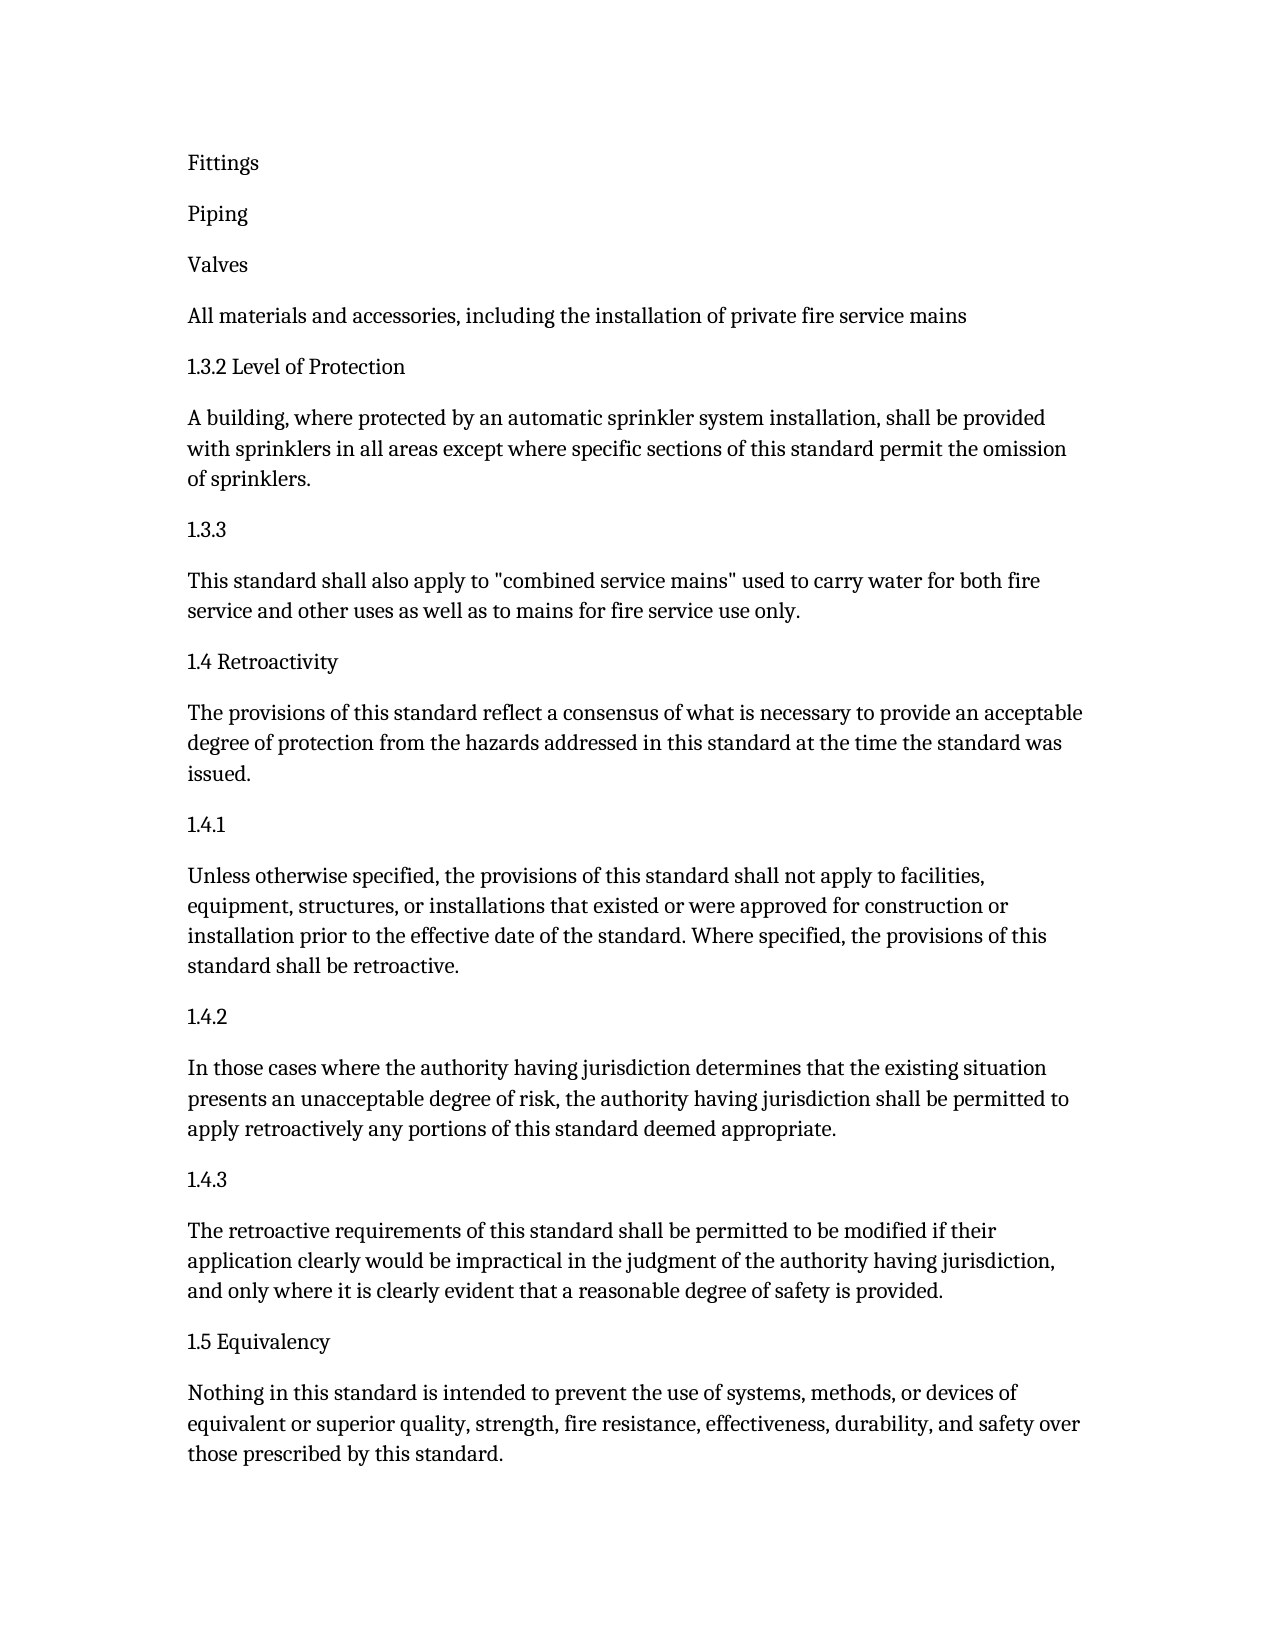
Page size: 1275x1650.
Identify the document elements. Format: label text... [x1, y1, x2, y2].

text Piping [187, 201, 1087, 227]
text The provisions of this standard reflect a consensus of what is necessary to provide an acceptable degree of protection from the hazards addressed in this standard at the time the standard was issued. [187, 700, 1087, 787]
text The retroactive requirements of this standard shall be permitted to be modified if their application clearly would be impractical in the judgment of the authority having jurisdiction, and only where it is clearly evident that a reasonable degree of safety is provided. [187, 1218, 1087, 1304]
text 1.3.2 Level of Protection [187, 354, 1087, 381]
text Valves [187, 252, 1087, 278]
text 1.4.1 [187, 811, 1087, 838]
text In those cases where the authority having jurisdiction determines that the existing situation presents an unacceptable degree of risk, the authority having jurisdiction shall be permitted to apply retroactively any portions of this standard deemed appropriate. [187, 1055, 1087, 1142]
text This standard shall also apply to "combined service mains" used to carry water for both fire service and other uses as well as to mains for fire service use only. [187, 568, 1087, 624]
text Fittings [187, 150, 1087, 176]
text 1.4.3 [187, 1167, 1087, 1193]
text 1.3.3 [187, 517, 1087, 543]
text 1.5 Equivalency [187, 1329, 1087, 1356]
text Nothing in this standard is intended to prevent the use of systems, methods, or devices of equivalent or superior quality, strength, fire resistance, effectiveness, durability, and safety over those prescribed by this standard. [187, 1380, 1087, 1467]
text 1.4 Retroactivity [187, 649, 1087, 675]
text 1.4.2 [187, 1004, 1087, 1031]
text All materials and accessories, including the installation of private fire service mains [187, 303, 1087, 329]
text Unless otherwise specified, the provisions of this standard shall not apply to facilities, equipment, structures, or installations that existed or were approved for construction or installation prior to the effective date of the standard. Where specified, the provisions of this standard shall be retroactive. [187, 862, 1087, 979]
text A building, where protected by an automatic sprinkler system installation, shall be provided with sprinklers in all areas except where specific sections of this standard permit the omission of sprinklers. [187, 405, 1087, 492]
